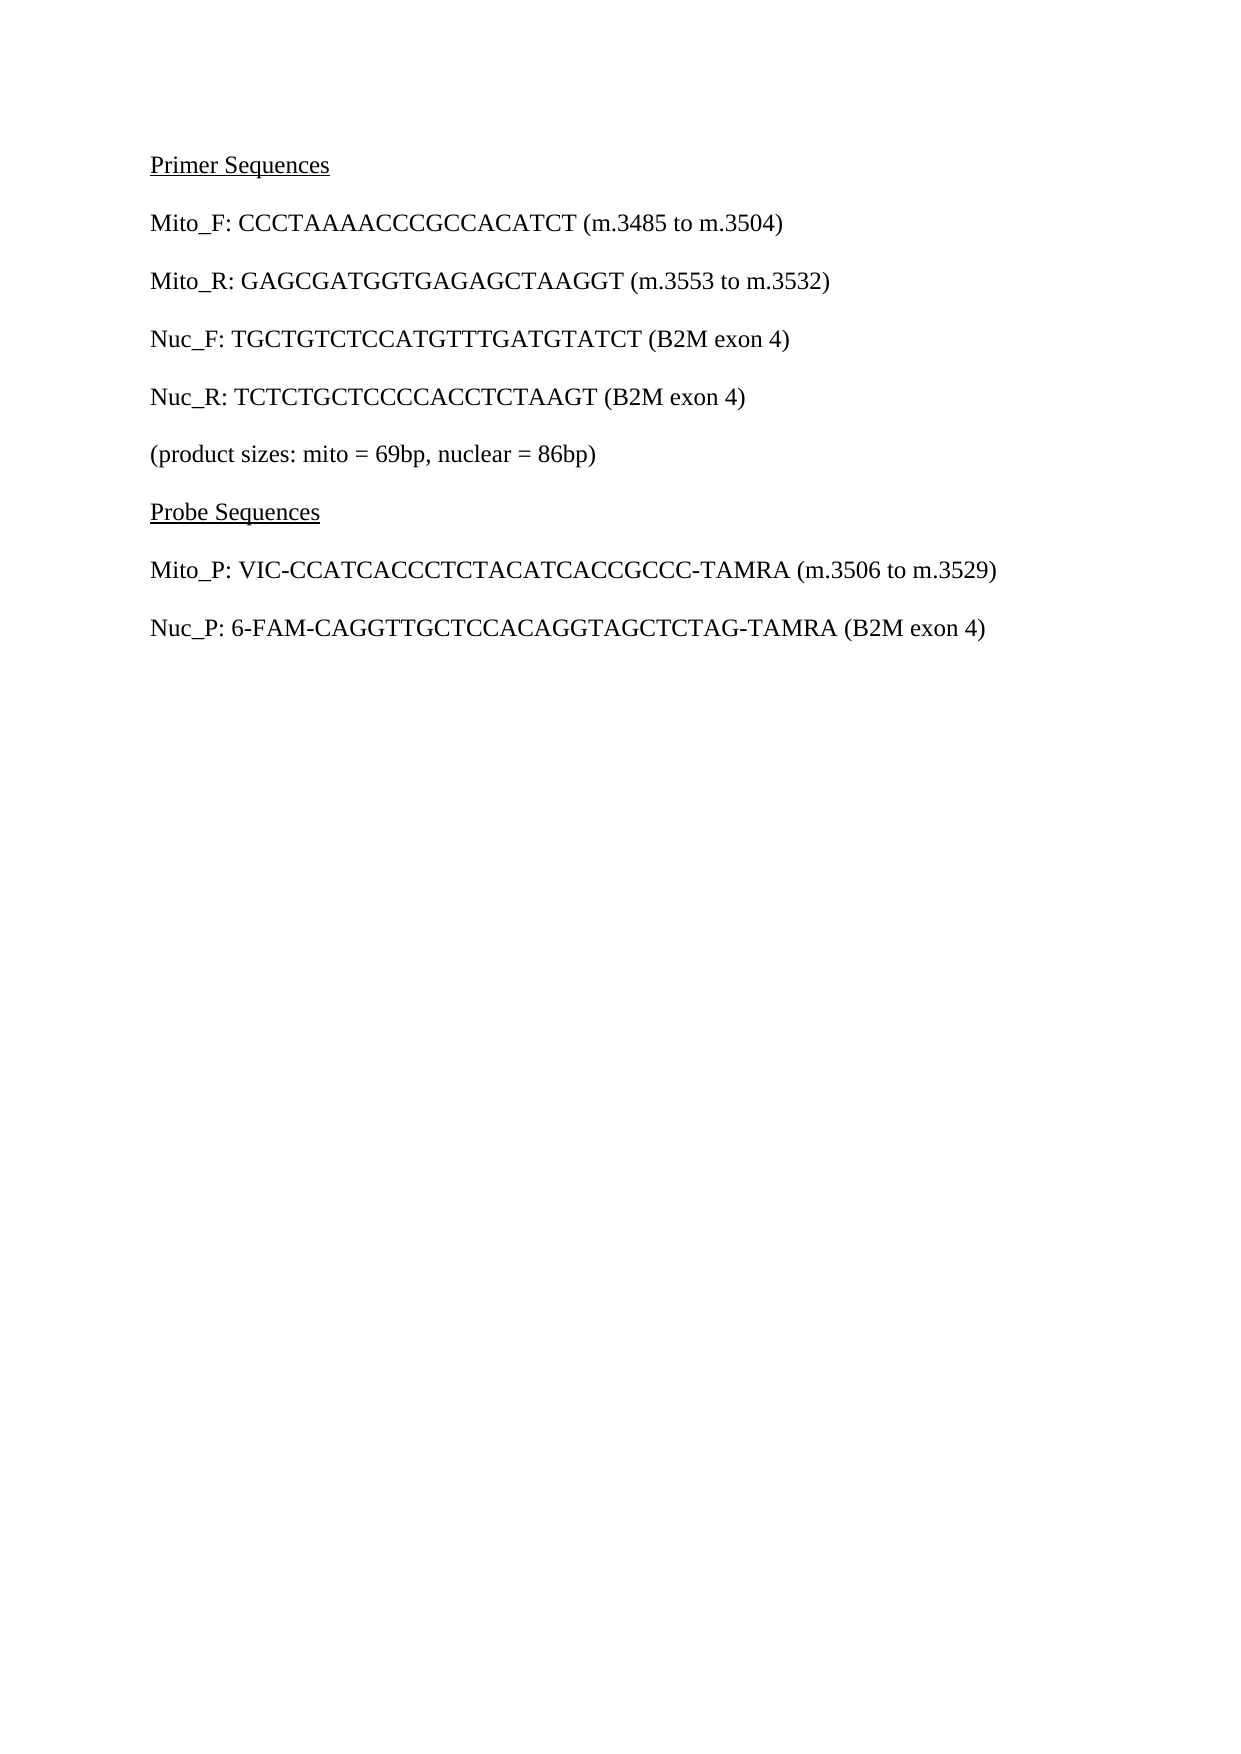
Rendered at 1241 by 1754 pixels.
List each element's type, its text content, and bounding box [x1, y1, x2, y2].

text Mito_P: VIC-CCATCACCCTCTACATCACCGCCC-TAMRA (m.3506 to m.3529) [150, 555, 1090, 584]
text Mito_F: CCCTAAAACCCGCCACATCT (m.3485 to m.3504) [150, 208, 1090, 237]
text Nuc_F: TGCTGTCTCCATGTTTGATGTATCT (B2M exon 4) [150, 324, 1090, 352]
text (product sizes: mito = 69bp, nuclear = 86bp) [150, 439, 1090, 468]
text Probe Sequences [150, 497, 1090, 526]
text Primer Sequences [150, 150, 1090, 179]
text Nuc_P: 6-FAM-CAGGTTGCTCCACAGGTAGCTCTAG-TAMRA (B2M exon 4) [150, 613, 1090, 642]
text Mito_R: GAGCGATGGTGAGAGCTAAGGT (m.3553 to m.3532) [150, 266, 1090, 294]
text Nuc_R: TCTCTGCTCCCCACCTCTAAGT (B2M exon 4) [150, 382, 1090, 410]
